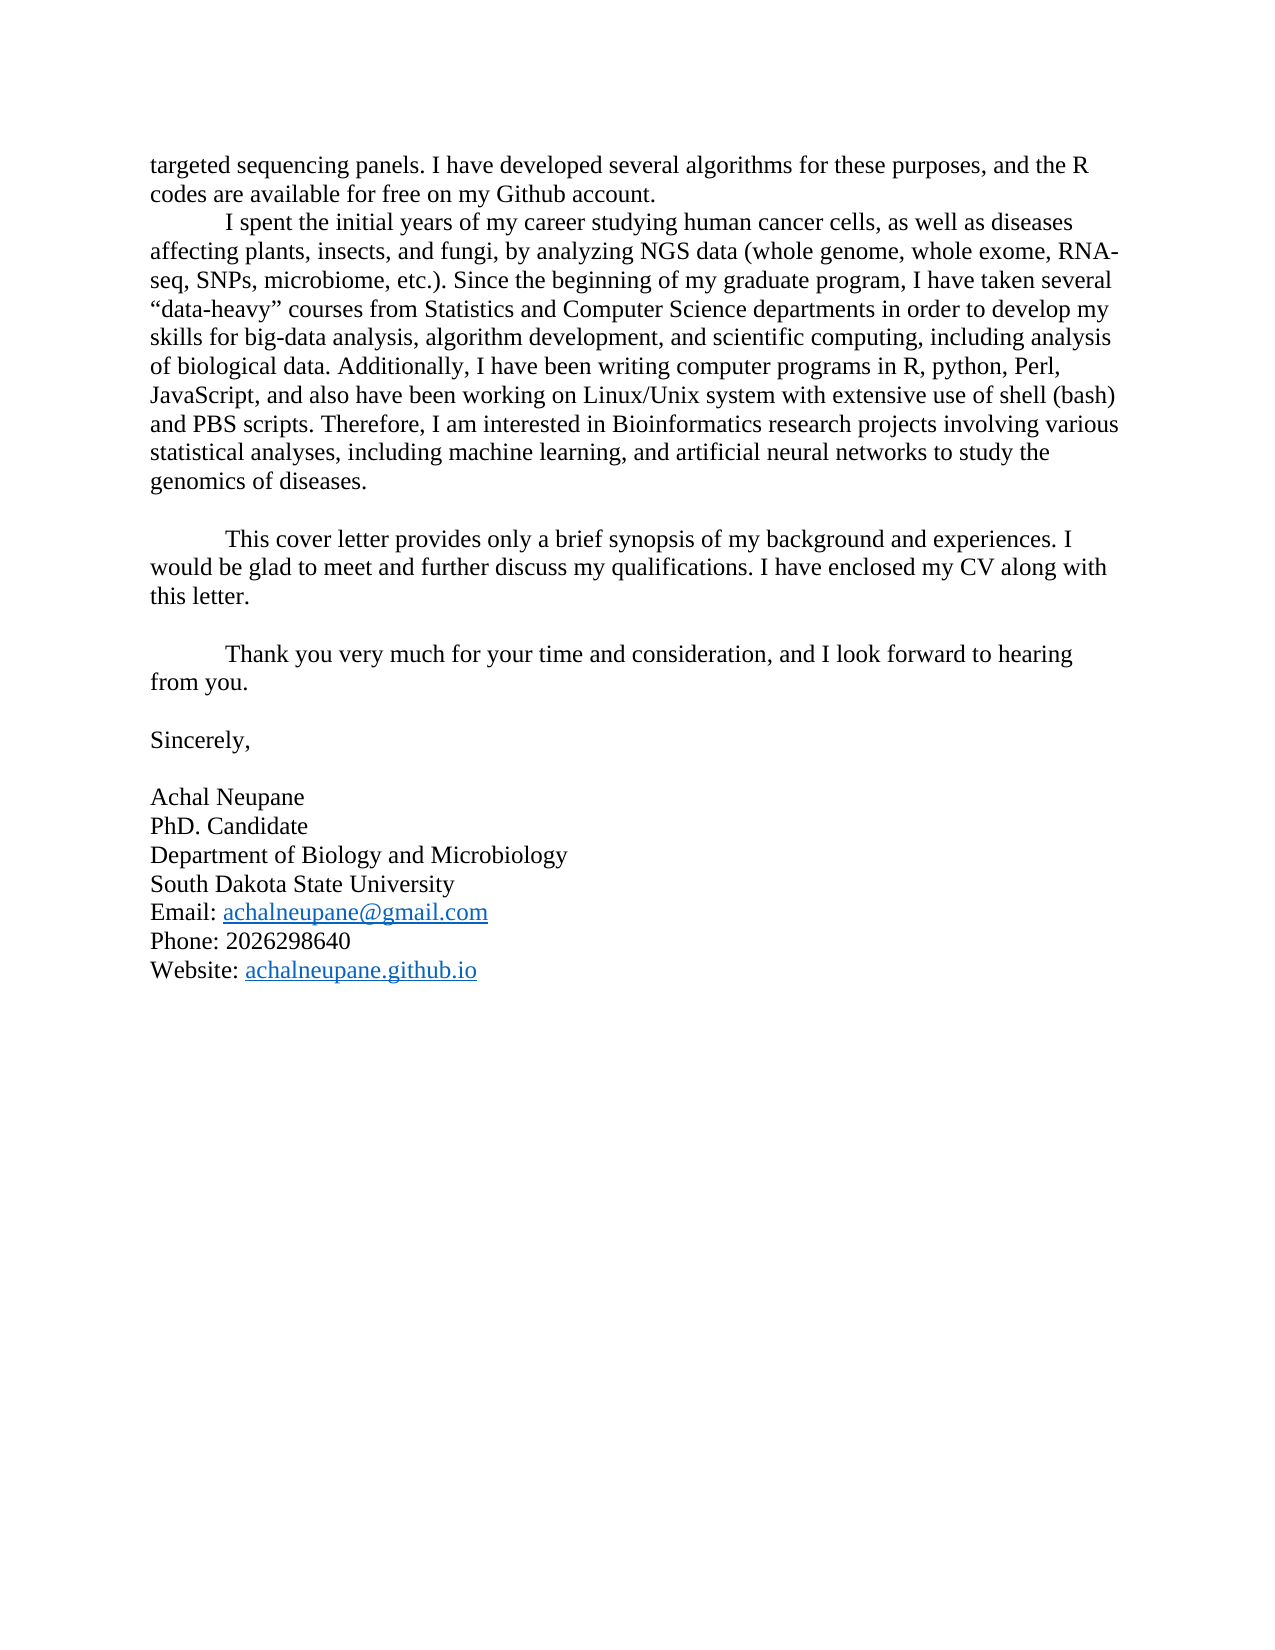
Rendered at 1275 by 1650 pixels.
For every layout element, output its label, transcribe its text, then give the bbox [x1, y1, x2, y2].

text Email: achalneupane@gmail.com [150, 897, 1125, 926]
text This cover letter provides only a brief synopsis of my background and experiences. I would be glad to meet and further discuss my qualifications. I have enclosed my CV along with this letter. [150, 524, 1125, 610]
text Website: achalneupane.github.io [150, 955, 1125, 984]
text PhD. Candidate [150, 811, 1125, 840]
text Achal Neupane [150, 782, 1125, 811]
text Department of Biology and Microbiology [150, 840, 1125, 869]
text Sincerely, [150, 725, 1125, 754]
text Thank you very much for your time and consideration, and I look forward to hearing from you. [150, 639, 1125, 696]
text Phone: 2026298640 [150, 926, 1125, 955]
text South Dakota State University [150, 869, 1125, 897]
text I spent the initial years of my career studying human cancer cells, as well as diseases affecting plants, insects, and fungi, by analyzing NGS data (whole genome, whole exome, RNA-seq, SNPs, microbiome, etc.). Since the beginning of my graduate program, I have taken several “data-heavy” courses from Statistics and Computer Science departments in order to develop my skills for big-data analysis, algorithm development, and scientific computing, including analysis of biological data. Additionally, I have been writing computer programs in R, python, Perl, JavaScript, and also have been working on Linux/Unix system with extensive use of shell (bash) and PBS scripts. Therefore, I am interested in Bioinformatics research projects involving various statistical analyses, including machine learning, and artificial neural networks to study the genomics of diseases. [150, 207, 1125, 495]
